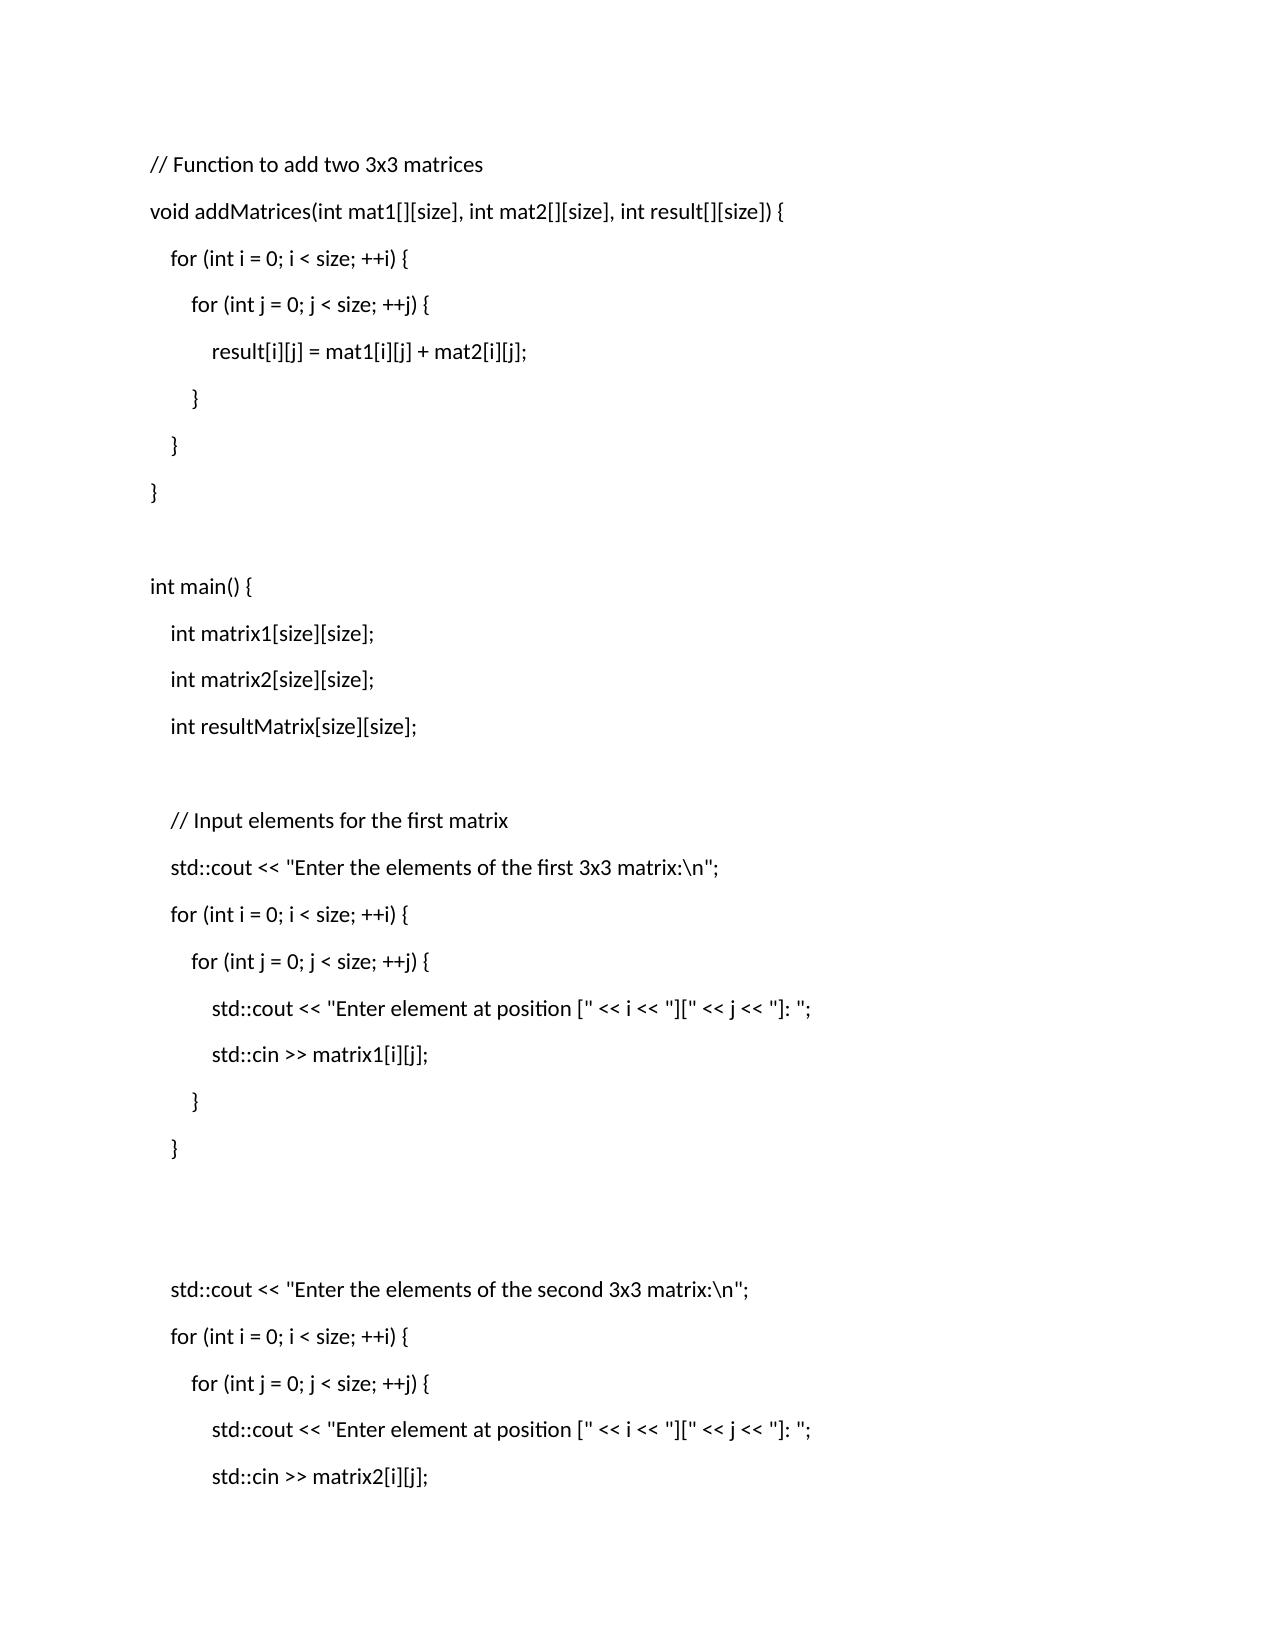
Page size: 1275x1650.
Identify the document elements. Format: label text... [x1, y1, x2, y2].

text // Function to add two 3x3 matrices [150, 150, 1125, 178]
text } [150, 431, 1125, 459]
text std::cout << "Enter element at position [" << i << "][" << j << "]: "; [150, 994, 1125, 1022]
text // Input elements for the first matrix [150, 806, 1125, 834]
text } [150, 478, 1125, 506]
text result[i][j] = mat1[i][j] + mat2[i][j]; [150, 337, 1125, 366]
text } [150, 1134, 1125, 1162]
text for (int j = 0; j < size; ++j) { [150, 947, 1125, 975]
text for (int i = 0; i < size; ++i) { [150, 900, 1125, 928]
text std::cout << "Enter the elements of the first 3x3 matrix:\n"; [150, 853, 1125, 881]
text int matrix2[size][size]; [150, 666, 1125, 694]
text for (int j = 0; j < size; ++j) { [150, 291, 1125, 319]
text for (int i = 0; i < size; ++i) { [150, 244, 1125, 272]
text } [150, 384, 1125, 412]
text std::cout << "Enter element at position [" << i << "][" << j << "]: "; [150, 1416, 1125, 1444]
text int matrix1[size][size]; [150, 619, 1125, 647]
text void addMatrices(int mat1[][size], int mat2[][size], int result[][size]) { [150, 197, 1125, 225]
text } [150, 1087, 1125, 1116]
text std::cout << "Enter the elements of the second 3x3 matrix:\n"; [150, 1275, 1125, 1303]
text for (int i = 0; i < size; ++i) { [150, 1322, 1125, 1350]
text for (int j = 0; j < size; ++j) { [150, 1369, 1125, 1397]
text int main() { [150, 572, 1125, 600]
text std::cin >> matrix1[i][j]; [150, 1041, 1125, 1069]
text int resultMatrix[size][size]; [150, 712, 1125, 741]
text std::cin >> matrix2[i][j]; [150, 1462, 1125, 1491]
